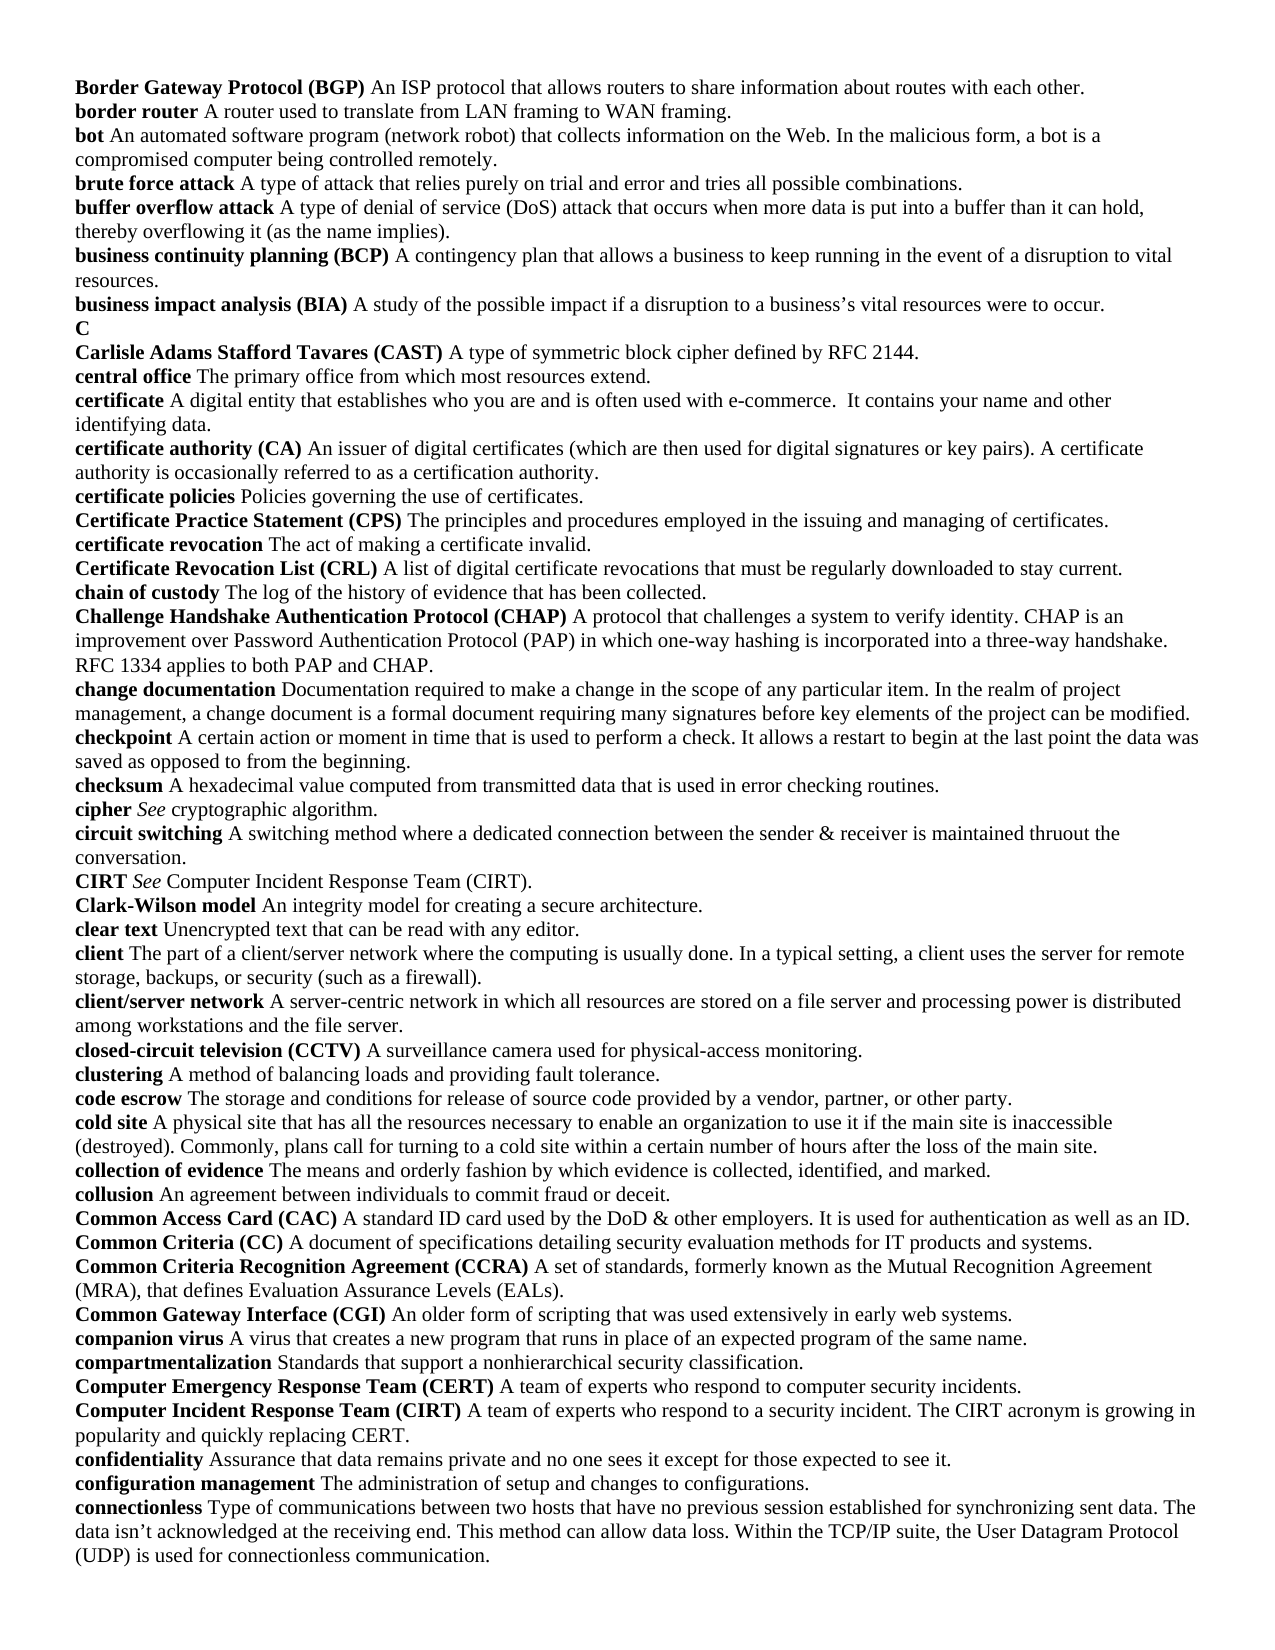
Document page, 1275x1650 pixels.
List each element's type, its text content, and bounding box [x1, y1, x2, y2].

text certificate authority (CA) An issuer of digital certificates (which are then used for digital signatures or key pairs). A certificate authority is occasionally referred to as a certification authority. [75, 436, 1200, 484]
text certificate A digital entity that establishes who you are and is often used with e-commerce. It contains your name and other identifying data. [75, 388, 1200, 436]
text business continuity planning (BCP) A contingency plan that allows a business to keep running in the event of a disruption to vital resources. [75, 243, 1200, 292]
text confidentiality Assurance that data remains private and no one sees it except for those expected to see it. [75, 1447, 1200, 1471]
text checksum A hexadecimal value computed from transmitted data that is used in error checking routines. [75, 773, 1200, 797]
text border router A router used to translate from LAN framing to WAN framing. [75, 99, 1200, 123]
text configuration management The administration of setup and changes to configurations. [75, 1471, 1200, 1495]
text circuit switching A switching method where a dedicated connection between the sender & receiver is maintained thruout the conversation. [75, 821, 1200, 869]
text compartmentalization Standards that support a nonhierarchical security classification. [75, 1350, 1200, 1374]
text chain of custody The log of the history of evidence that has been collected. [75, 580, 1200, 604]
text Common Gateway Interface (CGI) An older form of scripting that was used extensively in early web systems. [75, 1302, 1200, 1326]
text Clark-Wilson model An integrity model for creating a secure architecture. [75, 893, 1200, 917]
text bot An automated software program (network robot) that collects information on the Web. In the malicious form, a bot is a compromised computer being controlled remotely. [75, 123, 1200, 171]
text Common Criteria Recognition Agreement (CCRA) A set of standards, formerly known as the Mutual Recognition Agreement (MRA), that defines Evaluation Assurance Levels (EALs). [75, 1254, 1200, 1302]
text client The part of a client/server network where the computing is usually done. In a typical setting, a client uses the server for remote storage, backups, or security (such as a firewall). [75, 941, 1200, 989]
text Certificate Revocation List (CRL) A list of digital certificate revocations that must be regularly downloaded to stay current. [75, 556, 1200, 580]
text clear text Unencrypted text that can be read with any editor. [75, 917, 1200, 941]
text brute force attack A type of attack that relies purely on trial and error and tries all possible combinations. [75, 171, 1200, 195]
text CIRT See Computer Incident Response Team (CIRT). [75, 869, 1200, 893]
text certificate revocation The act of making a certificate invalid. [75, 532, 1200, 556]
text Certificate Practice Statement (CPS) The principles and procedures employed in the issuing and managing of certificates. [75, 508, 1200, 532]
text companion virus A virus that creates a new program that runs in place of an expected program of the same name. [75, 1326, 1200, 1350]
text buffer overflow attack A type of denial of service (DoS) attack that occurs when more data is put into a buffer than it can hold, thereby overflowing it (as the name implies). [75, 195, 1200, 243]
text Challenge Handshake Authentication Protocol (CHAP) A protocol that challenges a system to verify identity. CHAP is an improvement over Password Authentication Protocol (PAP) in which one-way hashing is incorporated into a three-way handshake. RFC 1334 applies to both PAP and CHAP. [75, 604, 1200, 677]
text client/server network A server-centric network in which all resources are stored on a file server and processing power is distributed among workstations and the file server. [75, 989, 1200, 1037]
text connectionless Type of communications between two hosts that have no previous session established for synchronizing sent data. The data isn’t acknowledged at the receiving end. This method can allow data loss. Within the TCP/IP suite, the User Datagram Protocol [75, 1495, 1200, 1543]
text checkpoint A certain action or moment in time that is used to perform a check. It allows a restart to begin at the last point the data was saved as opposed to from the beginning. [75, 725, 1200, 773]
text Carlisle Adams Stafford Tavares (CAST) A type of symmetric block cipher defined by RFC 2144. [75, 340, 1200, 364]
text (UDP) is used for connectionless communication. [75, 1543, 1200, 1567]
text C [75, 316, 1200, 340]
text change documentation Documentation required to make a change in the scope of any particular item. In the realm of project management, a change document is a formal document requiring many signatures before key elements of the project can be modified. [75, 677, 1200, 725]
text collection of evidence The means and orderly fashion by which evidence is collected, identified, and marked. [75, 1158, 1200, 1182]
text cold site A physical site that has all the resources necessary to enable an organization to use it if the main site is inaccessible (destroyed). Commonly, plans call for turning to a cold site within a certain number of hours after the loss of the main site. [75, 1110, 1200, 1158]
text collusion An agreement between individuals to commit fraud or deceit. [75, 1182, 1200, 1206]
text code escrow The storage and conditions for release of source code provided by a vendor, partner, or other party. [75, 1086, 1200, 1110]
text Border Gateway Protocol (BGP) An ISP protocol that allows routers to share information about routes with each other. [75, 75, 1200, 99]
text Common Criteria (CC) A document of specifications detailing security evaluation methods for IT products and systems. [75, 1230, 1200, 1254]
text Computer Emergency Response Team (CERT) A team of experts who respond to computer security incidents. [75, 1374, 1200, 1398]
text Computer Incident Response Team (CIRT) A team of experts who respond to a security incident. The CIRT acronym is growing in popularity and quickly replacing CERT. [75, 1398, 1200, 1447]
text Common Access Card (CAC) A standard ID card used by the DoD & other employers. It is used for authentication as well as an ID. [75, 1206, 1200, 1230]
text clustering A method of balancing loads and providing fault tolerance. [75, 1062, 1200, 1086]
text central office The primary office from which most resources extend. [75, 364, 1200, 388]
text business impact analysis (BIA) A study of the possible impact if a disruption to a business’s vital resources were to occur. [75, 292, 1200, 316]
text closed-circuit television (CCTV) A surveillance camera used for physical-access monitoring. [75, 1037, 1200, 1062]
text certificate policies Policies governing the use of certificates. [75, 484, 1200, 508]
text cipher See cryptographic algorithm. [75, 797, 1200, 821]
